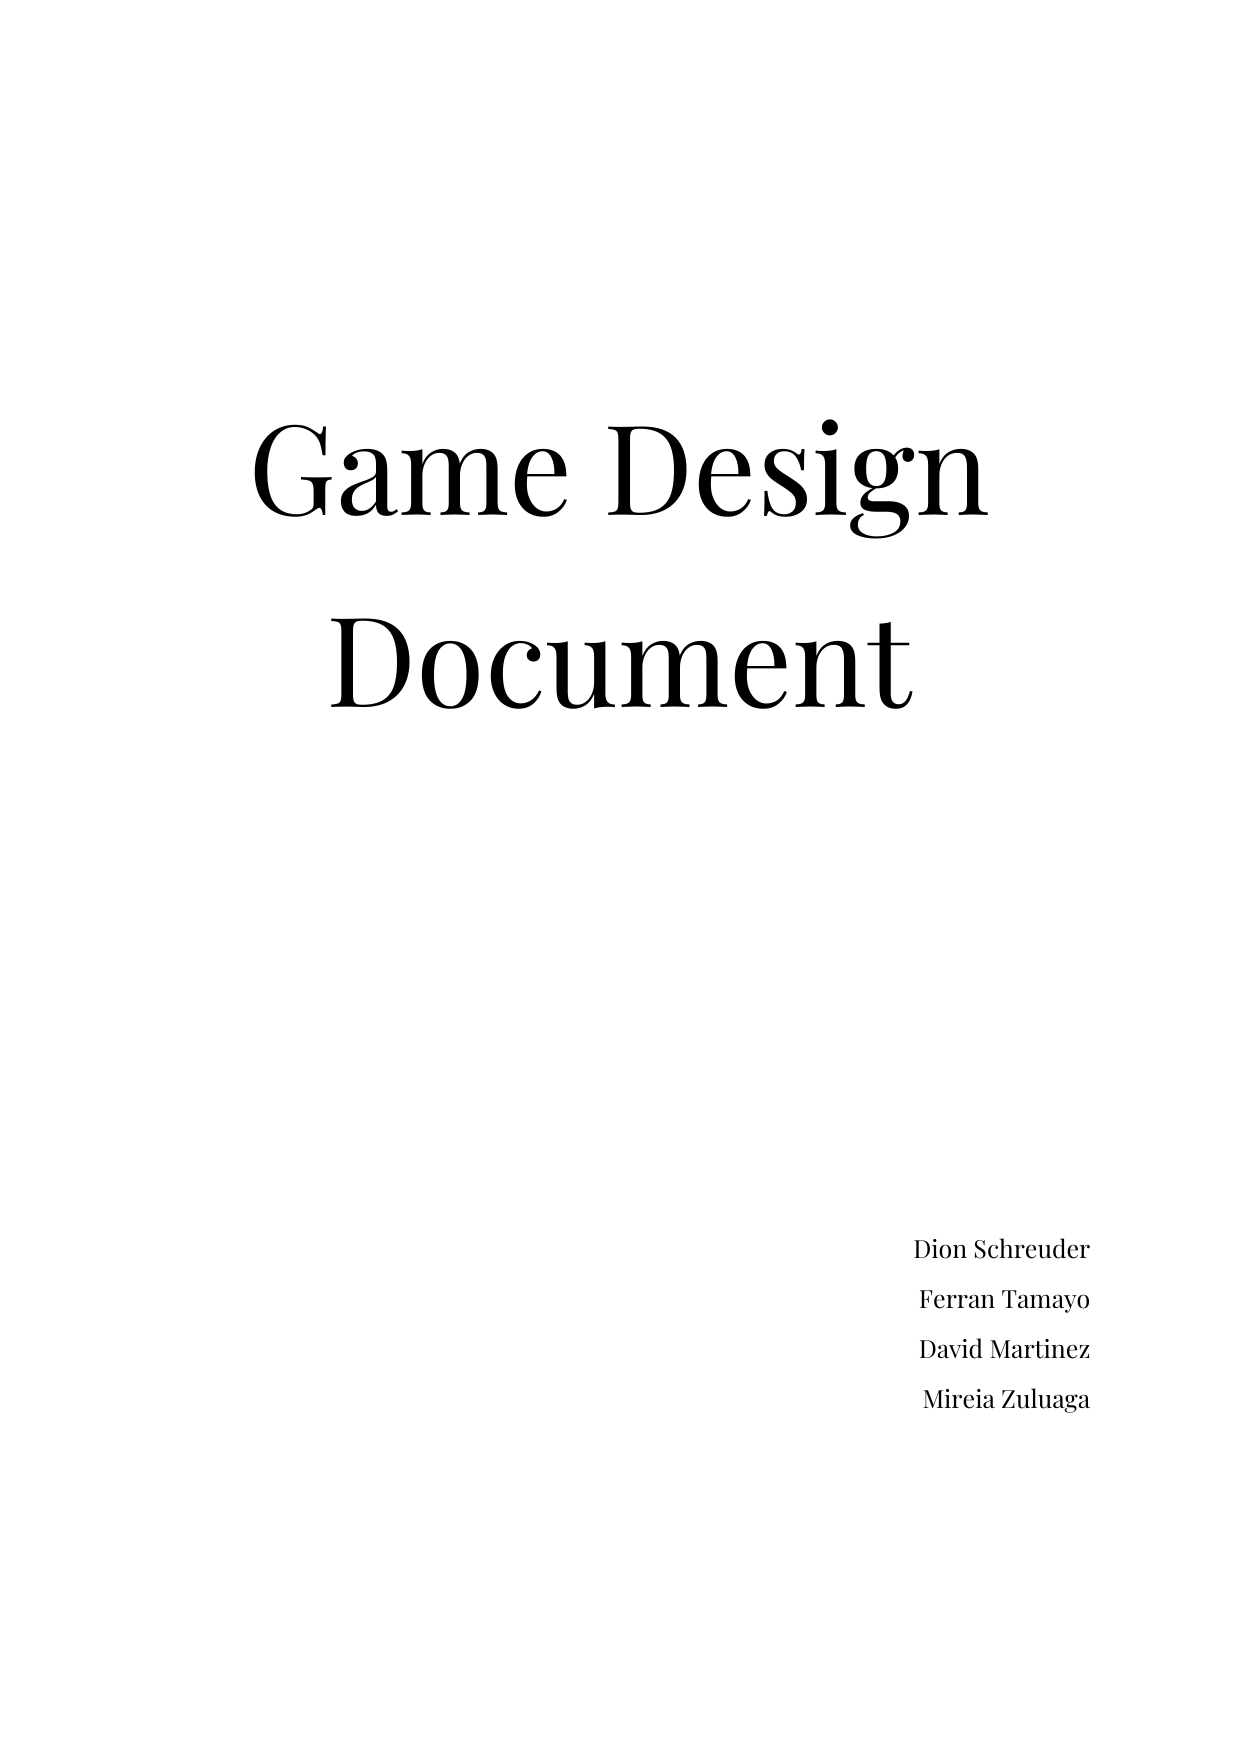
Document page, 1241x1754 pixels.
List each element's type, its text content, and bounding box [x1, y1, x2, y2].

text Mireia Zuluaga [148, 1381, 1090, 1414]
text Dion Schreuder [148, 1231, 1090, 1264]
text Ferran Tamayo [148, 1281, 1090, 1314]
text Document [148, 572, 1090, 739]
text David Martinez [148, 1331, 1090, 1364]
text Game Design [148, 381, 1090, 547]
